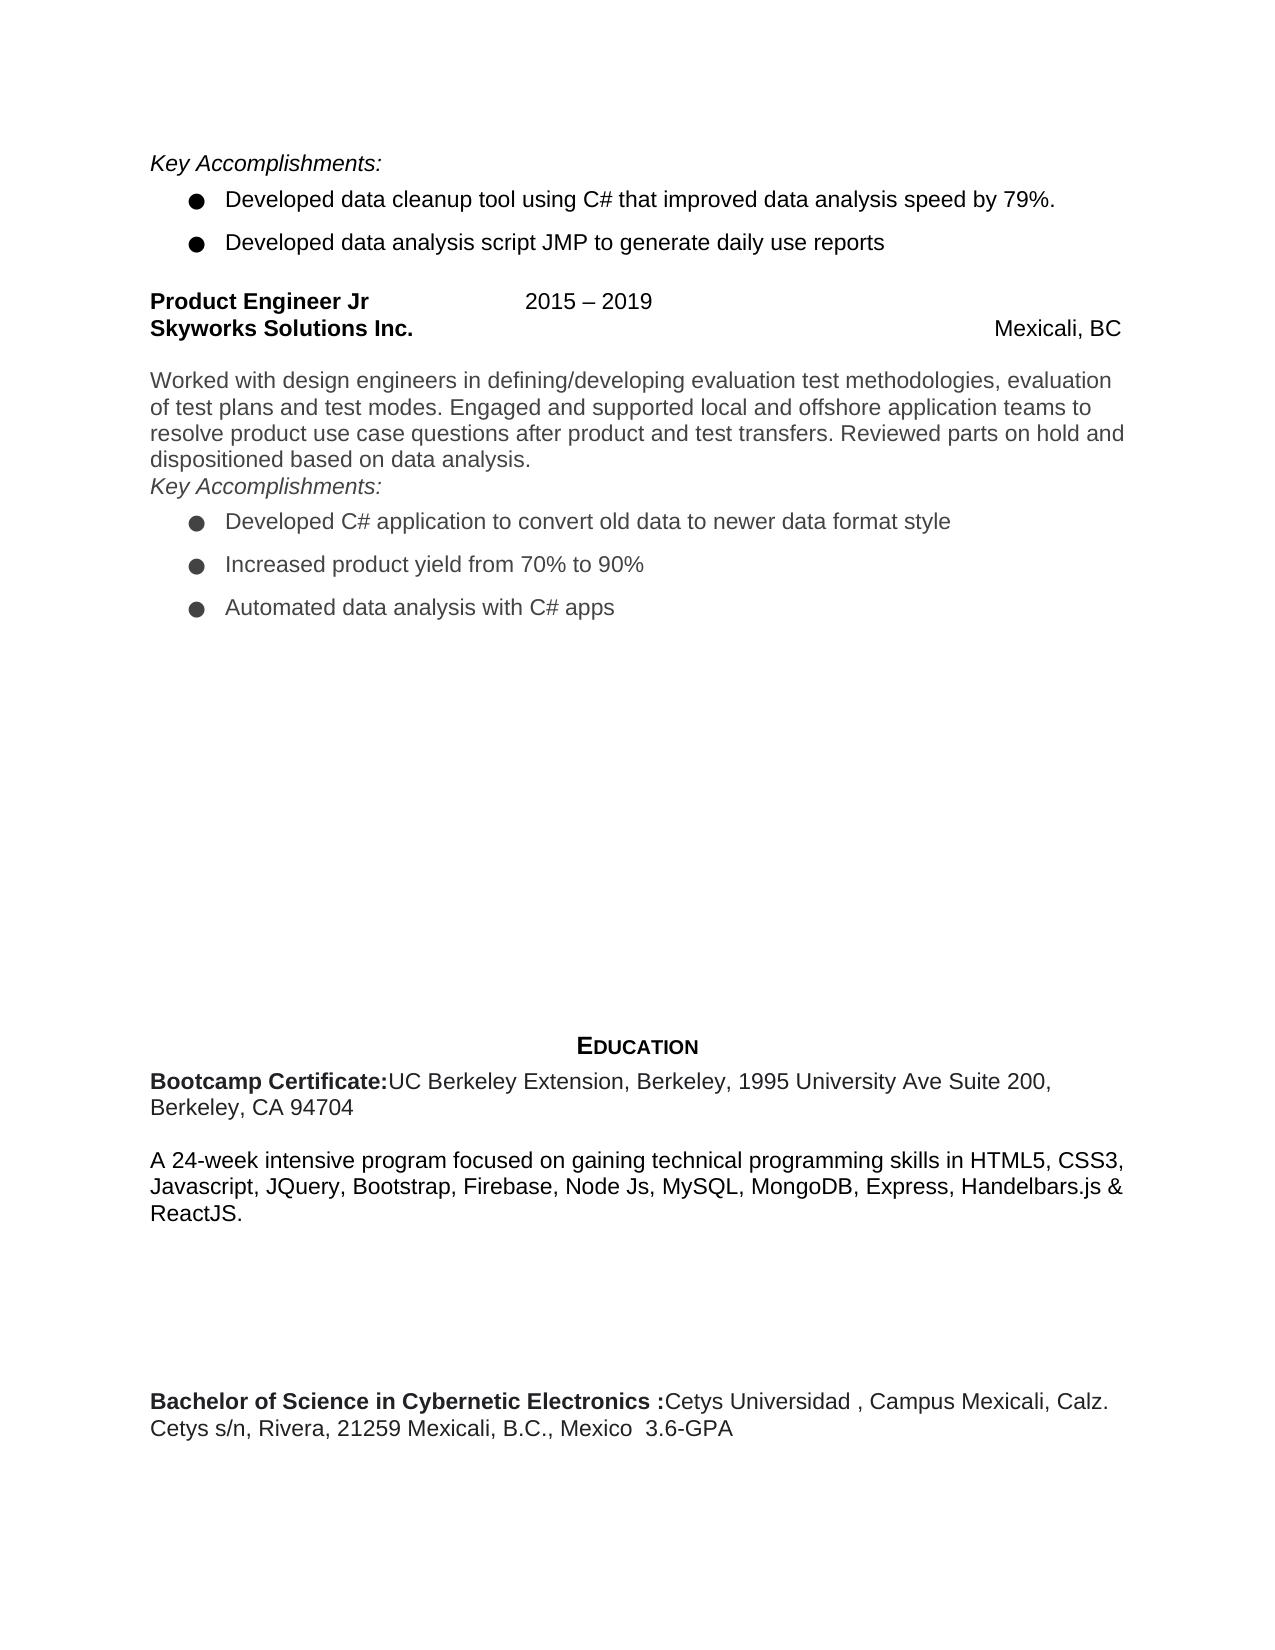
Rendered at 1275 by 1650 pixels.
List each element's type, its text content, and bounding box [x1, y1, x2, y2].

list Developed data cleanup tool using C# that improved data analysis speed by 79%. [187, 176, 1125, 219]
list Increased product yield from 70% to 90% [187, 542, 1125, 584]
text Key Accomplishments: [150, 150, 1125, 176]
text Key Accomplishments: [150, 473, 1125, 499]
text Bootcamp Certificate:UC Berkeley Extension, Berkeley, 1995 University Ave Suite 200, Berkeley, CA 94704 [150, 1068, 1125, 1121]
list Automated data analysis with C# apps [187, 584, 1125, 627]
text Product Engineer Jr 2015 – 2019 [150, 288, 1125, 314]
text Skyworks Solutions Inc. Mexicali, BC [150, 314, 1125, 341]
list Developed data analysis script JMP to generate daily use reports [187, 219, 1125, 262]
text Worked with design engineers in defining/developing evaluation test methodologies, evaluation of test plans and test modes. Engaged and supported local and offshore application teams to resolve product use case questions after product and test transfers. Reviewed parts on hold and dispositioned based on data analysis. [150, 367, 1125, 473]
text Education [150, 1031, 1125, 1059]
text Bachelor of Science in Cybernetic Electronics :Cetys Universidad , Campus Mexicali, Calz. Cetys s/n, Rivera, 21259 Mexicali, B.C., Mexico 3.6-GPA [150, 1388, 1125, 1441]
text A 24-week intensive program focused on gaining technical programming skills in HTML5, CSS3, Javascript, JQuery, Bootstrap, Firebase, Node Js, MySQL, MongoDB, Express, Handelbars.js & ReactJS. [150, 1147, 1125, 1226]
list Developed C# application to convert old data to newer data format style [187, 499, 1125, 542]
